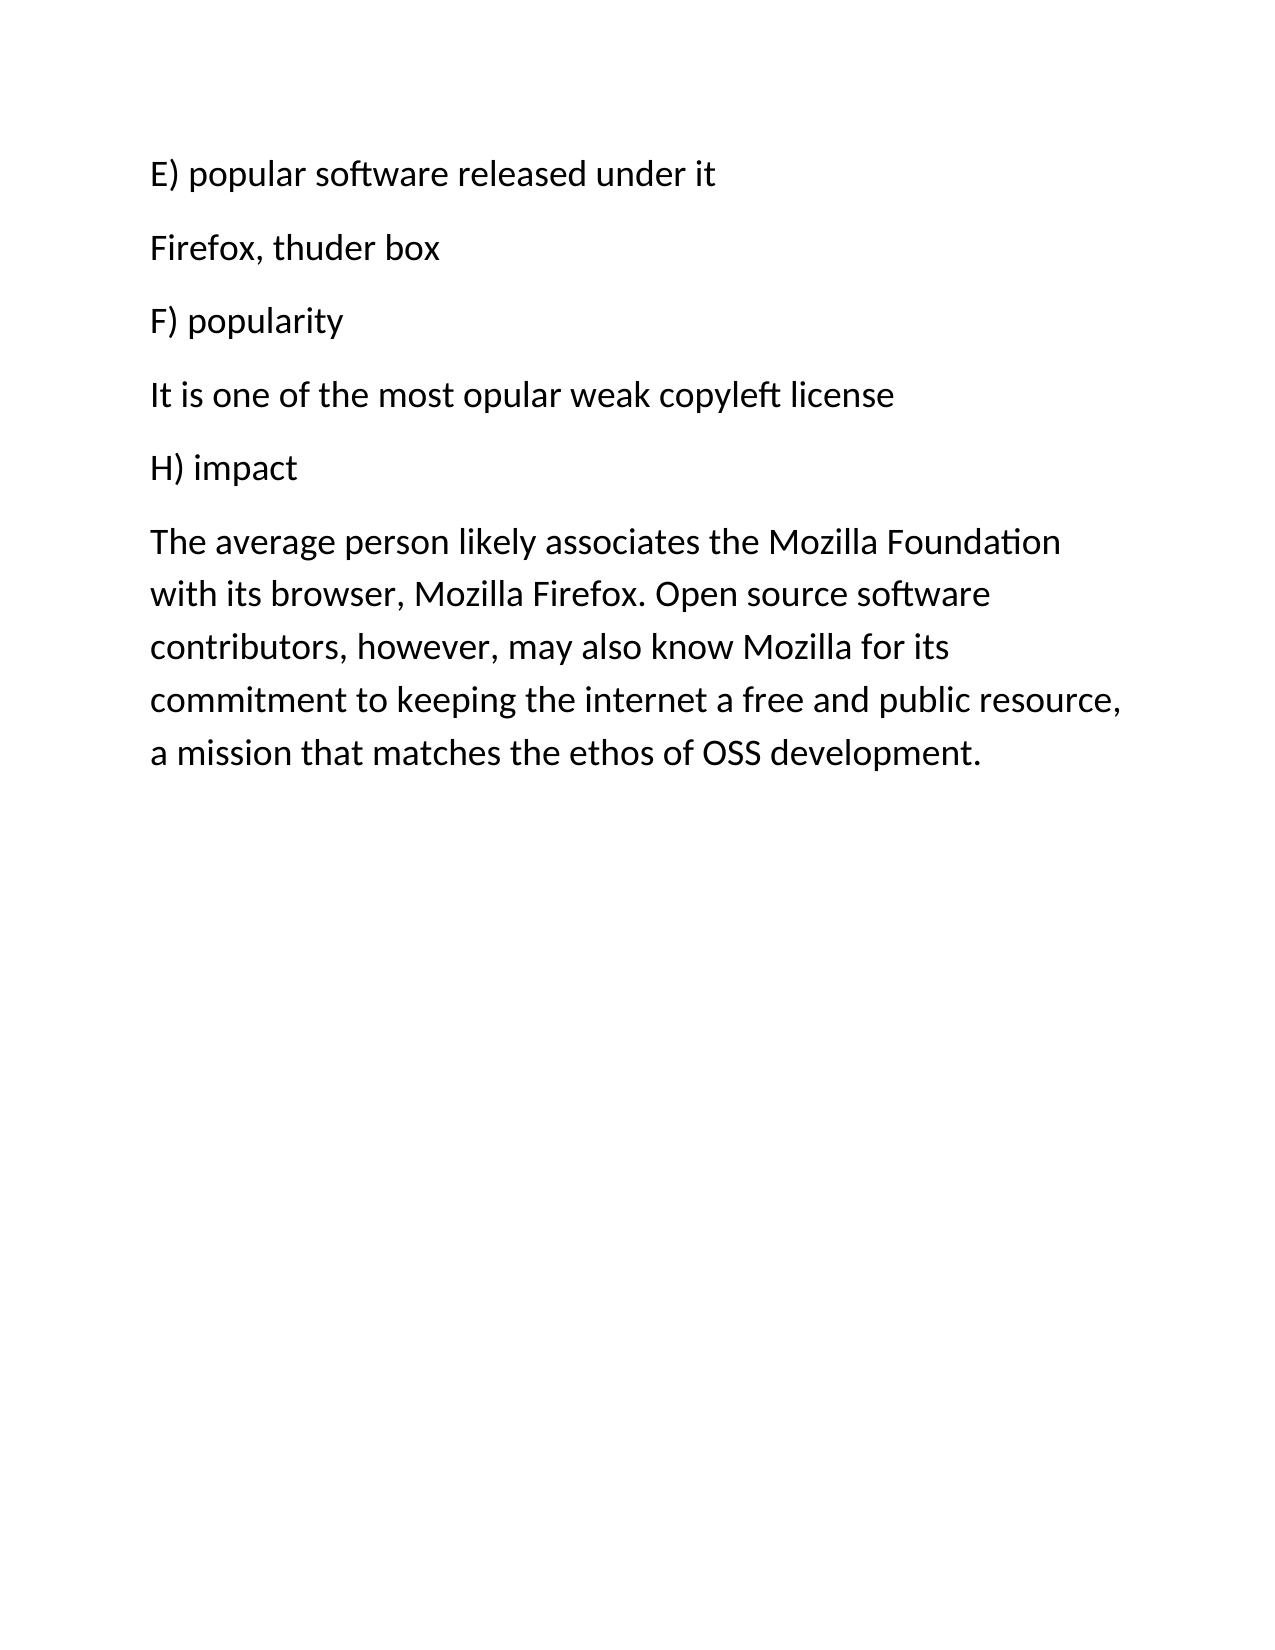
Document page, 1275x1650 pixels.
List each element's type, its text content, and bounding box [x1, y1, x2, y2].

text F) popularity [150, 297, 1125, 343]
text It is one of the most opular weak copyleft license [150, 371, 1125, 416]
text Firefox, thuder box [150, 223, 1125, 269]
text The average person likely associates the Mozilla Foundation with its browser, Mozilla Firefox. Open source software contributors, however, may also know Mozilla for its commitment to keeping the internet a free and public resource, a mission that matches the ethos of OSS development. [150, 518, 1125, 774]
text E) popular software released under it [150, 150, 1125, 196]
text H) impact [150, 444, 1125, 490]
